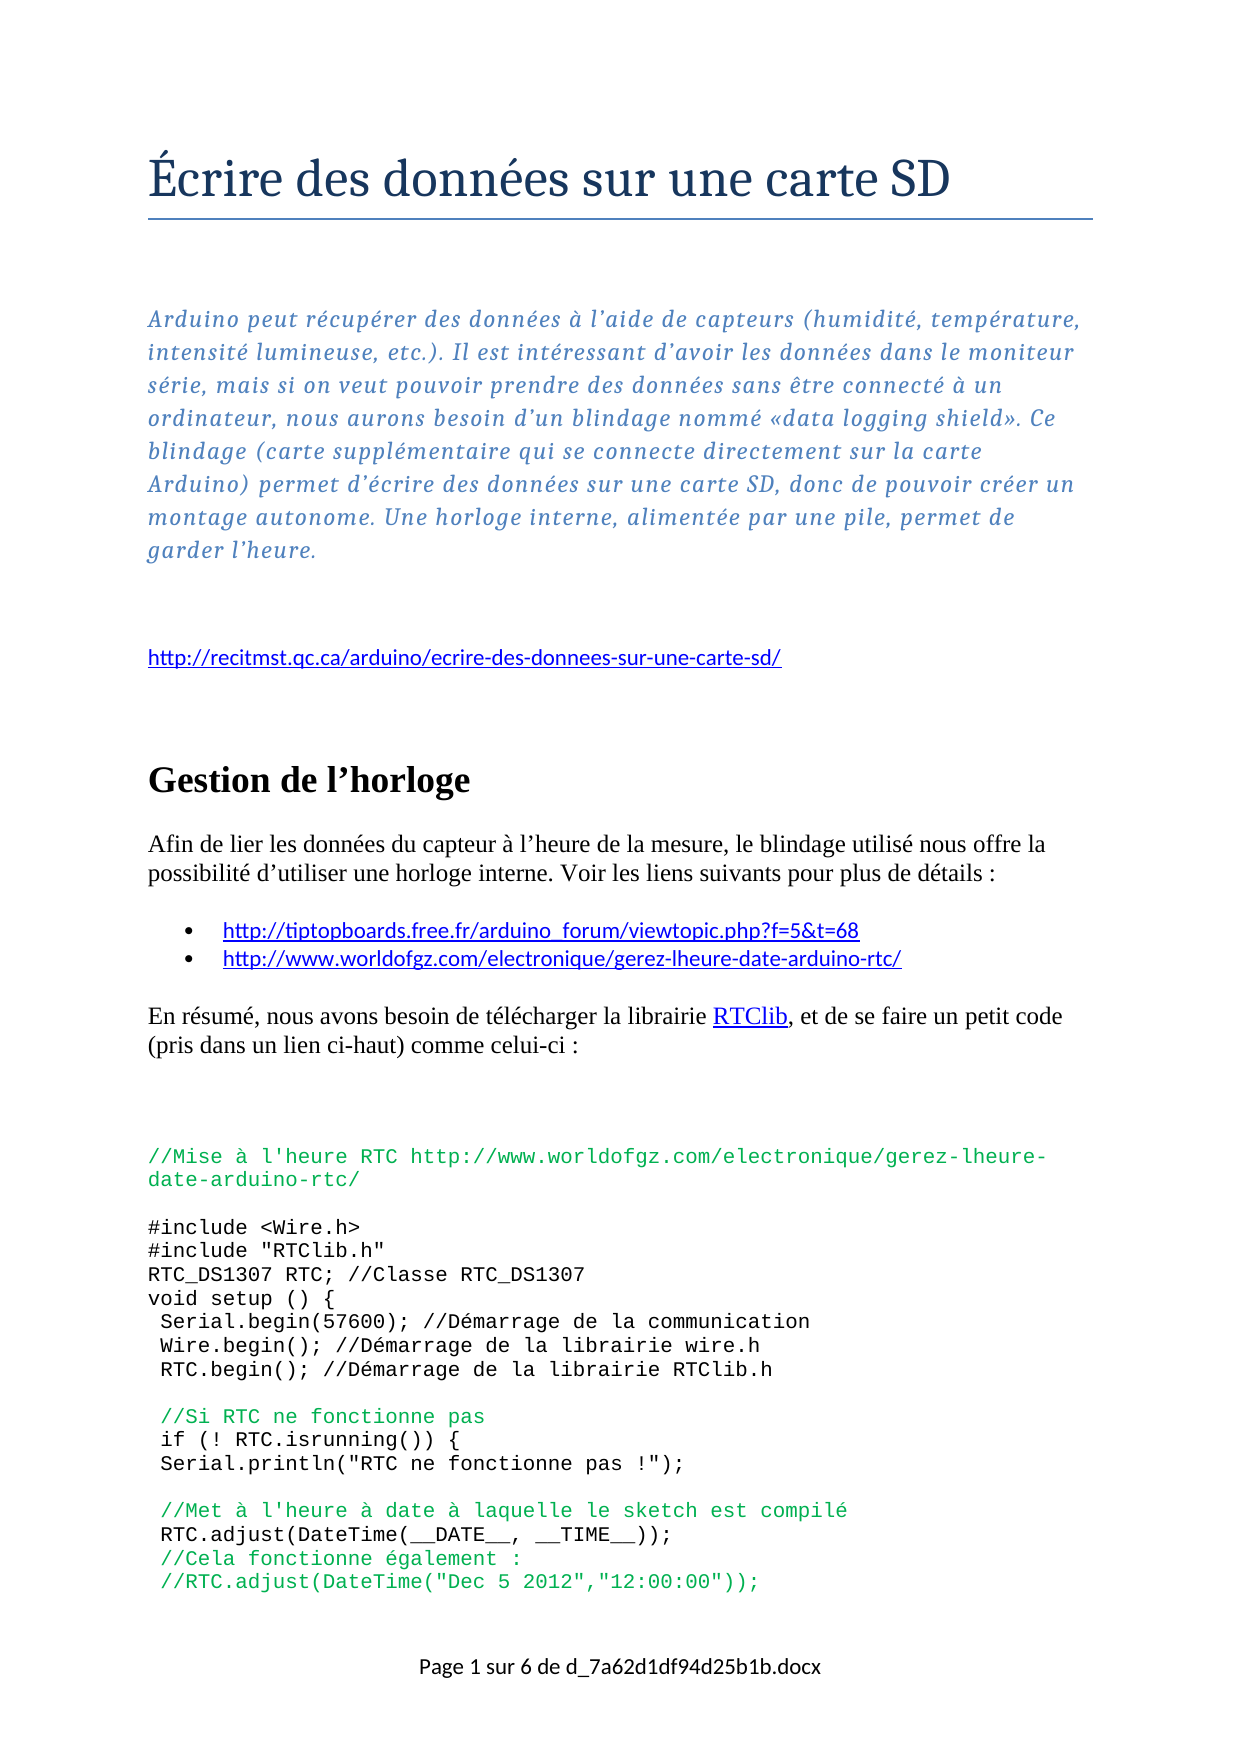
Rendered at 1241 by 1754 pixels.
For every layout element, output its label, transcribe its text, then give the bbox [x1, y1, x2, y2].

text //Mise à l'heure RTC http://www.worldofgz.com/electronique/gerez-lheure-date-arduino-rtc/ [148, 1146, 1093, 1193]
list http://tiptopboards.free.fr/arduino_forum/viewtopic.php?f=5&t=68 [185, 916, 1093, 944]
text En résumé, nous avons besoin de télécharger la librairie RTClib, et de se faire un petit code (pris dans un lien ci-haut) comme celui-ci : [148, 1001, 1093, 1059]
text #include "RTClib.h" [148, 1240, 1093, 1264]
text Serial.println("RTC ne fonctionne pas !"); [148, 1453, 1093, 1477]
text Afin de lier les données du capteur à l’heure de la mesure, le blindage utilisé nous offre la possibilité d’utiliser une horloge interne. Voir les liens suivants pour plus de détails : [148, 829, 1093, 887]
subtitle Gestion de l’horloge [148, 757, 1093, 800]
text #include <Wire.h> [148, 1217, 1093, 1240]
text Serial.begin(57600); //Démarrage de la communication [148, 1311, 1093, 1335]
text RTC_DS1307 RTC; //Classe RTC_DS1307 [148, 1264, 1093, 1288]
title Écrire des données sur une carte SD [148, 148, 1093, 218]
text Wire.begin(); //Démarrage de la librairie wire.h [148, 1335, 1093, 1358]
text //Met à l'heure à date à laquelle le sketch est compilé [148, 1500, 1093, 1524]
text void setup () { [148, 1288, 1093, 1311]
list http://www.worldofgz.com/electronique/gerez-lheure-date-arduino-rtc/ [185, 944, 1093, 972]
subtitle Arduino peut récupérer des données à l’aide de capteurs (humidité, température, intensité lumineuse, etc.). Il est intéressant d’avoir les données dans le moniteur série, mais si on veut pouvoir prendre des données sans être connecté à un ordinateur, nous aurons besoin d’un blindage nommé «data logging shield». Ce blindage (carte supplémentaire qui se connecte directement sur la carte Arduino) permet d’écrire des données sur une carte SD, donc de pouvoir créer un montage autonome. Une horloge interne, alimentée par une pile, permet de garder l’heure. [148, 304, 1093, 564]
text //Si RTC ne fonctionne pas [148, 1406, 1093, 1429]
text RTC.adjust(DateTime(__DATE__, __TIME__)); [148, 1524, 1093, 1548]
text RTC.begin(); //Démarrage de la librairie RTClib.h [148, 1358, 1093, 1382]
text http://recitmst.qc.ca/arduino/ecrire-des-donnees-sur-une-carte-sd/ [148, 643, 1093, 671]
text //Cela fonctionne également : [148, 1548, 1093, 1571]
text if (! RTC.isrunning()) { [148, 1429, 1093, 1453]
text //RTC.adjust(DateTime("Dec 5 2012","12:00:00")); [148, 1571, 1093, 1595]
